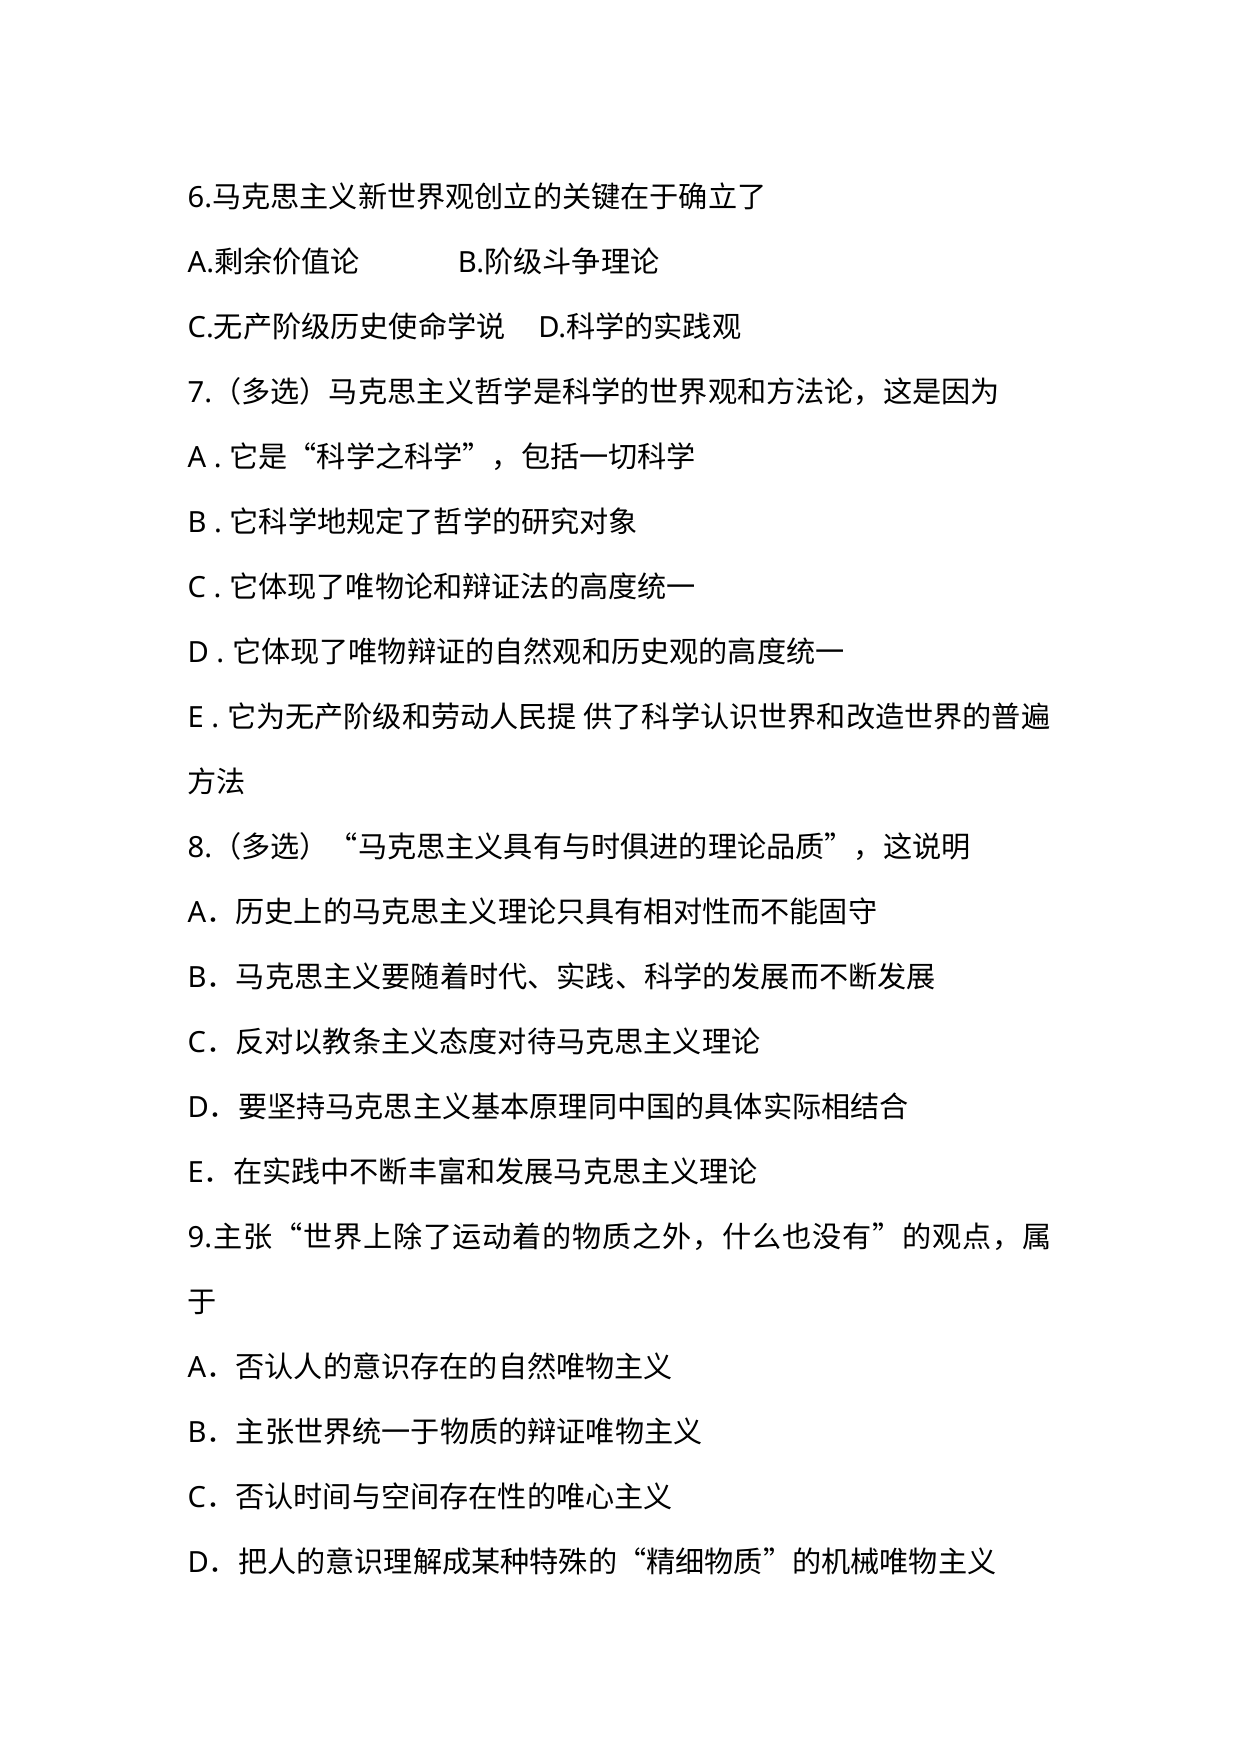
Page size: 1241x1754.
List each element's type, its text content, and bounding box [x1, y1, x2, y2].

text 8.（多选）“马克思主义具有与时俱进的理论品质”，这说明 A．历史上的马克思主义理论只具有相对性而不能固守 B．马克思主义要随着时代、实践、科学的发展而不断发展 C．反对以教条主义态度对待马克思主义理论 D．要坚持马克思主义基本原理同中国的具体实际相结合 E．在实践中不断丰富和发展马克思主义理论 [187, 812, 1053, 1202]
text C．否认时间与空间存在性的唯心主义 [187, 1462, 1053, 1527]
text 9.主张“世界上除了运动着的物质之外，什么也没有”的观点，属于 [187, 1202, 1053, 1332]
text B．主张世界统一于物质的辩证唯物主义 [187, 1397, 1053, 1462]
text A．否认人的意识存在的自然唯物主义 [187, 1332, 1053, 1397]
text 6.马克思主义新世界观创立的关键在于确立了 A.剩余价值论 B.阶级斗争理论 C.无产阶级历史使命学说 D.科学的实践观 [187, 162, 1053, 357]
text D．把人的意识理解成某种特殊的“精细物质”的机械唯物主义 [187, 1527, 1053, 1592]
text 7.（多选）马克思主义哲学是科学的世界观和方法论，这是因为 A . 它是“科学之科学”，包括一切科学 B . 它科学地规定了哲学的研究对象 C . 它体现了唯物论和辩证法的高度统一 D . 它体现了唯物辩证的自然观和历史观的高度统一 E . 它为无产阶级和劳动人民提 供了科学认识世界和改造世界的普遍方法 [187, 357, 1053, 812]
